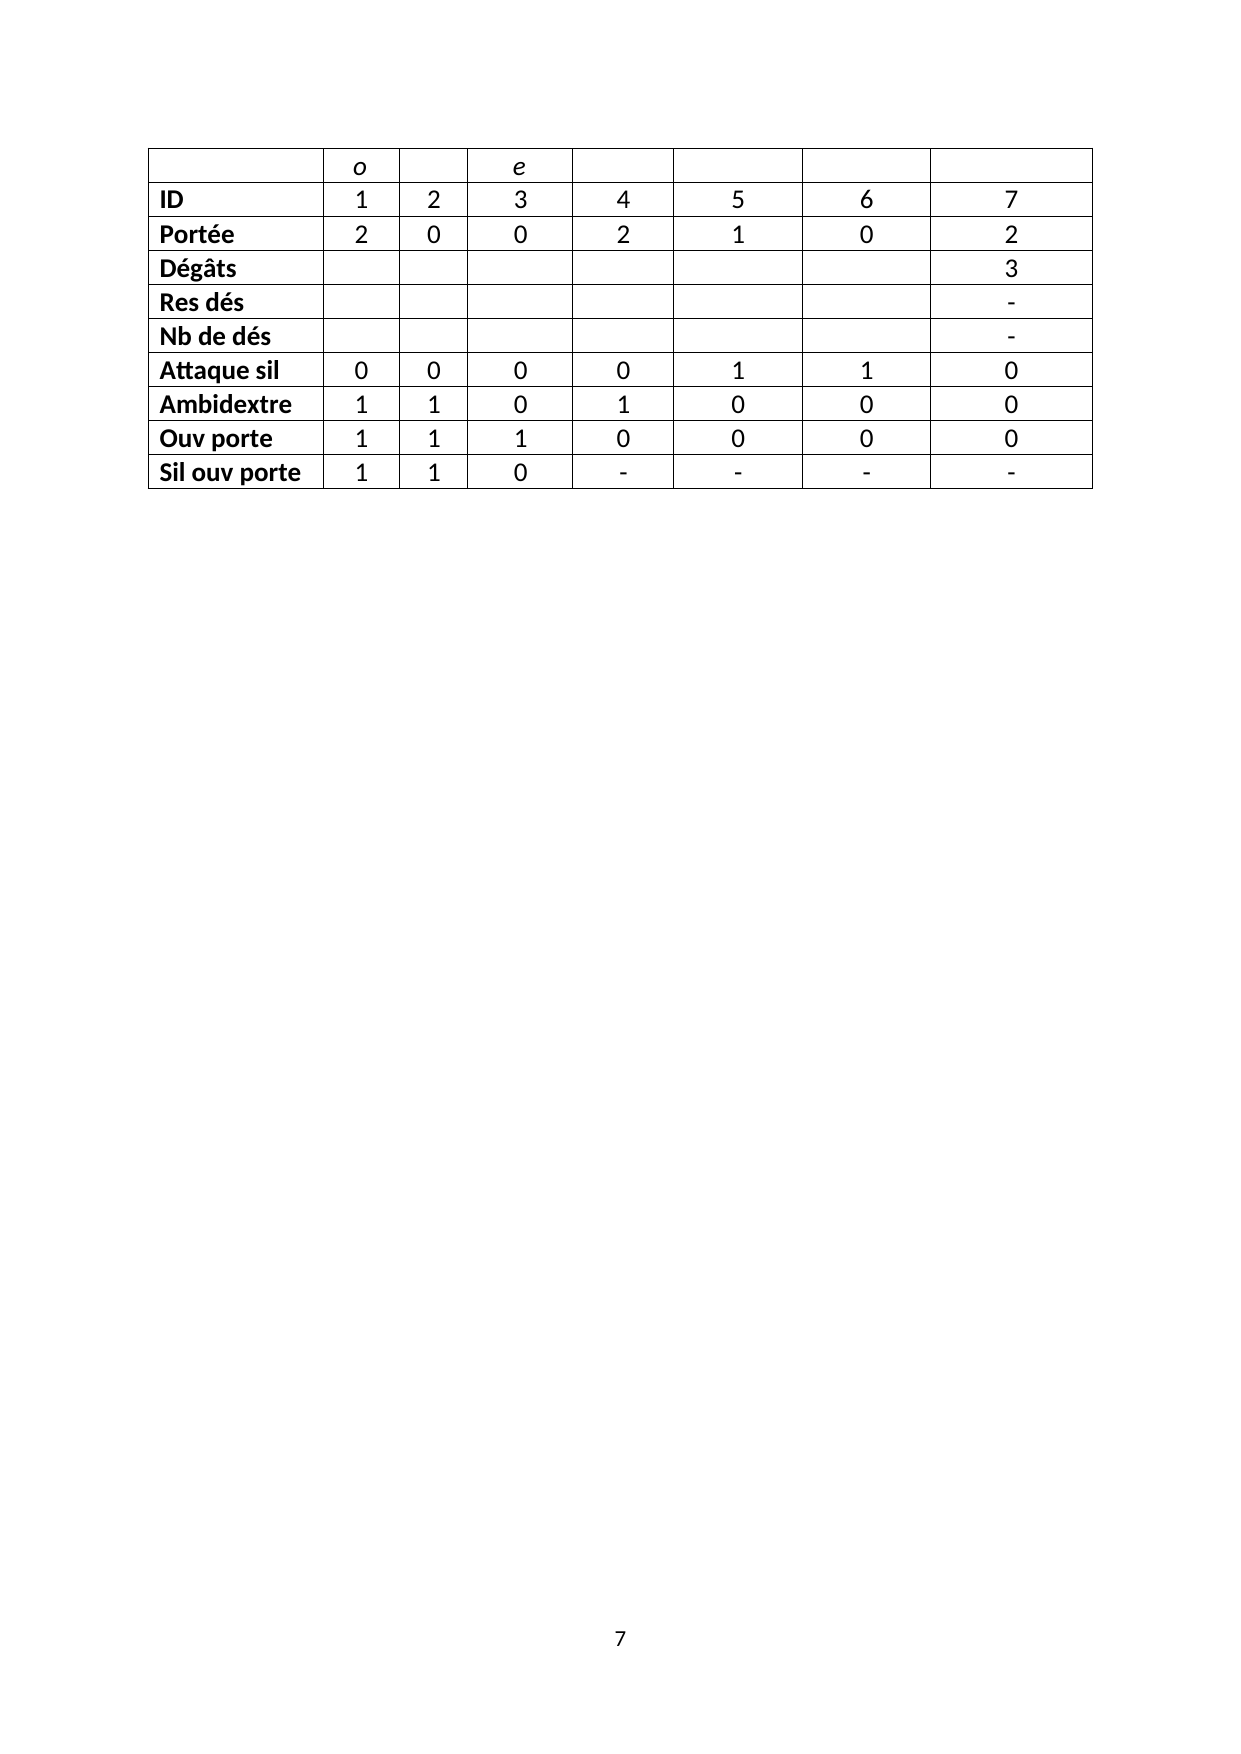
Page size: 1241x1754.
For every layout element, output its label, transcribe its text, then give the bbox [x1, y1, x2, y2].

table_header Clé [400, 149, 467, 182]
table_header Liste UV [803, 149, 930, 182]
table_cell 1 [324, 183, 399, 216]
table_cell - [674, 455, 802, 488]
table_cell - [573, 455, 673, 488]
table_cell [468, 285, 572, 318]
table_cell 0 [468, 353, 572, 386]
table_cell Portée [149, 217, 323, 250]
table_cell 0 [573, 421, 673, 454]
table_cell 0 [400, 353, 467, 386]
table_cell 1 [674, 217, 802, 250]
table_cell 3 [468, 183, 572, 216]
table_cell 0 [468, 455, 572, 488]
table_cell ID [149, 183, 323, 216]
table_cell [400, 319, 467, 352]
table_cell [674, 251, 802, 284]
table_cell Attaque sil [149, 353, 323, 386]
table_cell Ouv porte [149, 421, 323, 454]
table_cell [803, 251, 930, 284]
table_cell - [931, 455, 1092, 488]
table_cell 0 [931, 387, 1092, 420]
table_cell Ambidextre [149, 387, 323, 420]
table_cell 0 [468, 387, 572, 420]
table_cell - [803, 455, 930, 488]
table_header Fil souris [674, 149, 802, 182]
table_cell [573, 285, 673, 318]
table_cell 2 [324, 217, 399, 250]
table_cell Sil ouv porte [149, 455, 323, 488]
table_cell [803, 319, 930, 352]
table_cell [324, 251, 399, 284]
table_cell 1 [400, 455, 467, 488]
table_cell [324, 285, 399, 318]
table_cell 6 [803, 183, 930, 216]
table_cell 0 [674, 421, 802, 454]
table_cell 1 [324, 455, 399, 488]
table_cell [674, 285, 802, 318]
table_cell [400, 285, 467, 318]
table_cell 0 [931, 353, 1092, 386]
table_cell 2 [400, 183, 467, 216]
table_cell 0 [674, 387, 802, 420]
table_cell [324, 319, 399, 352]
table_cell 0 [803, 421, 930, 454]
table_cell 1 [674, 353, 802, 386]
table_cell Dégâts [149, 251, 323, 284]
table_cell 0 [931, 421, 1092, 454]
table_cell 0 [803, 387, 930, 420]
table_header Craies [573, 149, 673, 182]
table_header Guitare [468, 149, 572, 182]
table_cell 2 [931, 217, 1092, 250]
table_cell 0 [803, 217, 930, 250]
table_cell 0 [324, 353, 399, 386]
table_cell 4 [573, 183, 673, 216]
table_cell [674, 319, 802, 352]
table_cell 1 [324, 387, 399, 420]
table_cell [803, 285, 930, 318]
table_header Dictionnaire [931, 149, 1092, 182]
table_cell 1 [400, 387, 467, 420]
table_cell 1 [803, 353, 930, 386]
table_cell 7 [931, 183, 1092, 216]
table_cell - [931, 285, 1092, 318]
table_cell Nb de dés [149, 319, 323, 352]
table_cell [468, 251, 572, 284]
table_cell [573, 251, 673, 284]
table_cell 0 [573, 353, 673, 386]
table_cell 1 [324, 421, 399, 454]
table_header Stylo [324, 149, 399, 182]
table_cell 1 [573, 387, 673, 420]
table_cell 0 [400, 217, 467, 250]
table_cell Res dés [149, 285, 323, 318]
table_cell 1 [400, 421, 467, 454]
table_cell 0 [468, 217, 572, 250]
table_cell 5 [674, 183, 802, 216]
table_cell [468, 319, 572, 352]
table_cell 1 [468, 421, 572, 454]
table_cell 3 [931, 251, 1092, 284]
table_header Nom [149, 149, 323, 182]
table_cell [573, 319, 673, 352]
table_cell 2 [573, 217, 673, 250]
table_cell [400, 251, 467, 284]
table_cell - [931, 319, 1092, 352]
